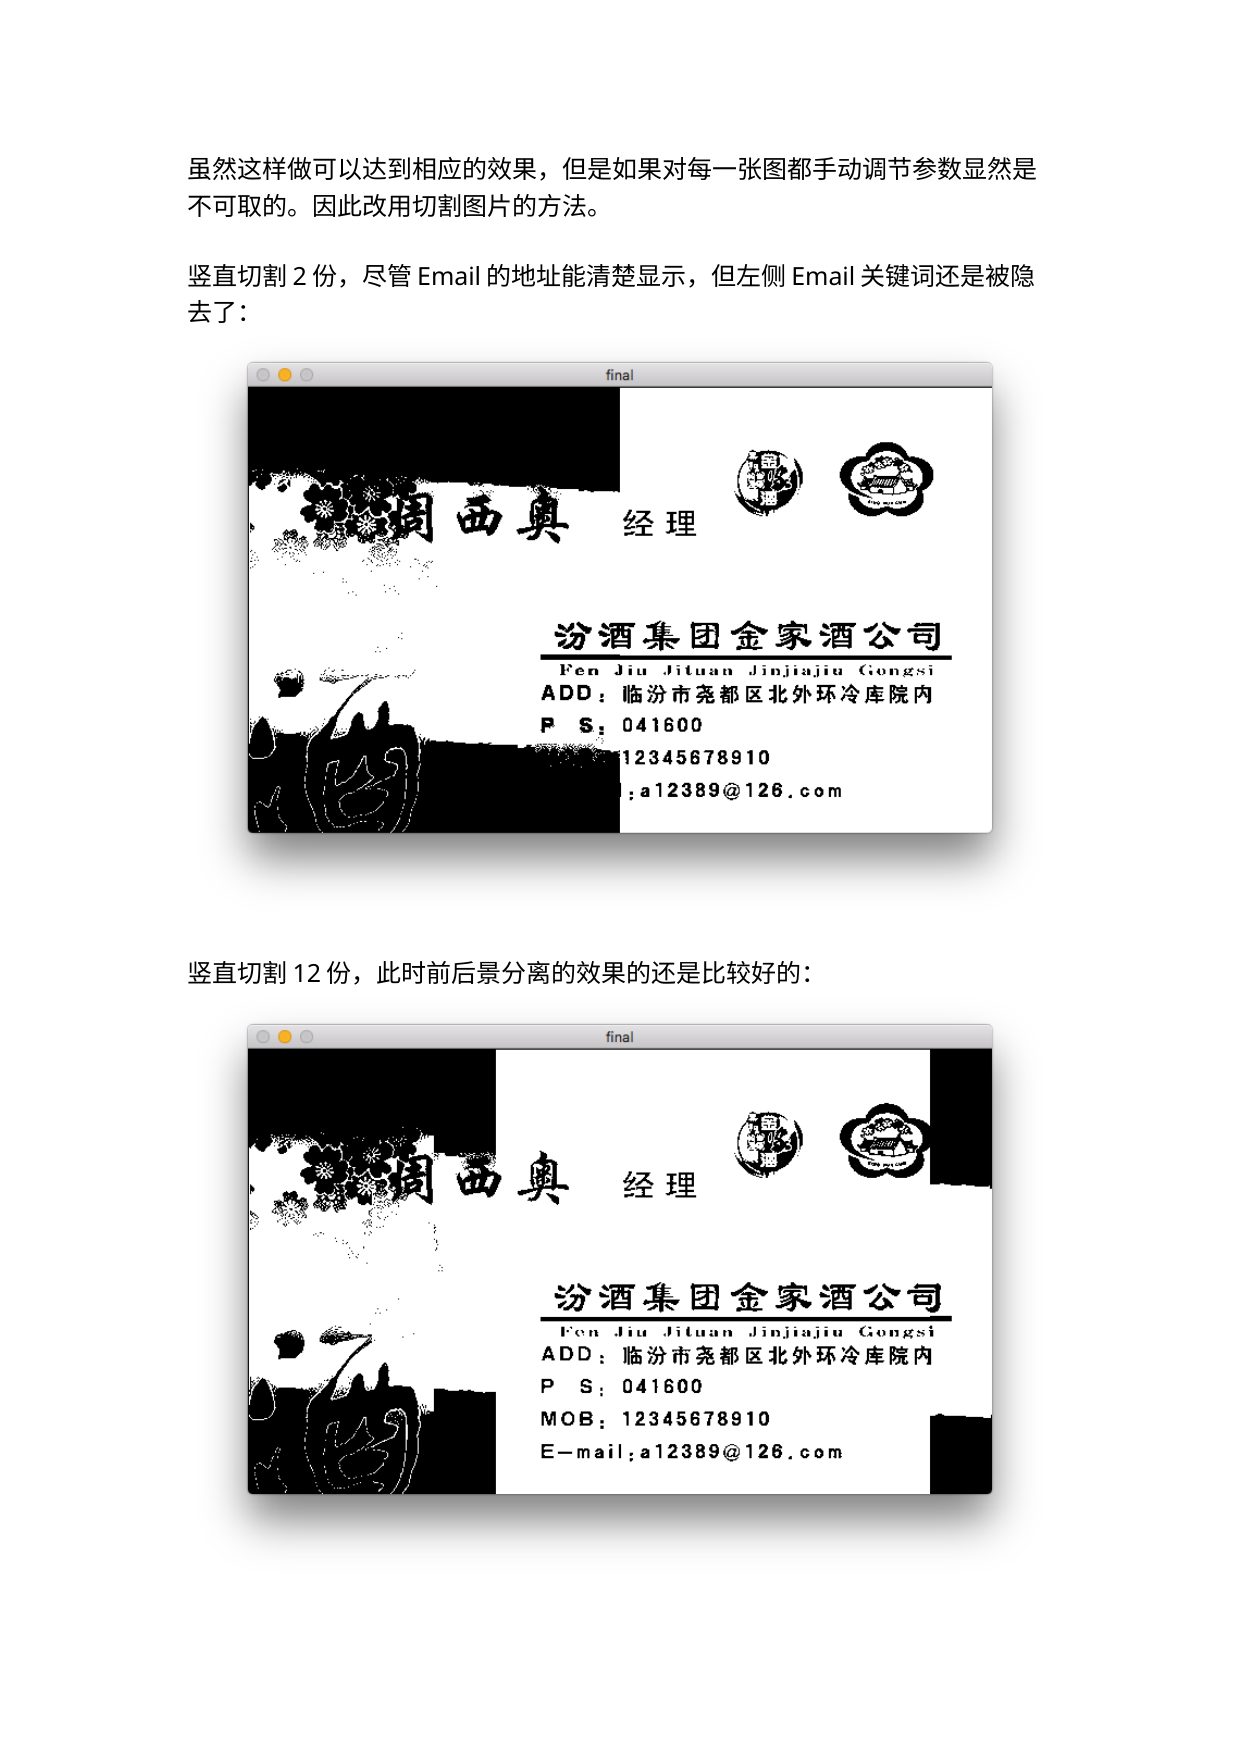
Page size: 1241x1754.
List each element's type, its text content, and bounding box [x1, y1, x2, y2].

picture [187, 990, 1053, 1581]
picture [187, 329, 1053, 920]
text 虽然这样做可以达到相应的效果，但是如果对每一张图都手动调节参数显然是不可取的。因此改用切割图片的方法。 [187, 150, 1053, 222]
text 竖直切割12份，此时前后景分离的效果的还是比较好的： [187, 954, 1053, 990]
text 竖直切割2份，尽管Email的地址能清楚显示，但左侧Email关键词还是被隐去了： [187, 257, 1053, 329]
